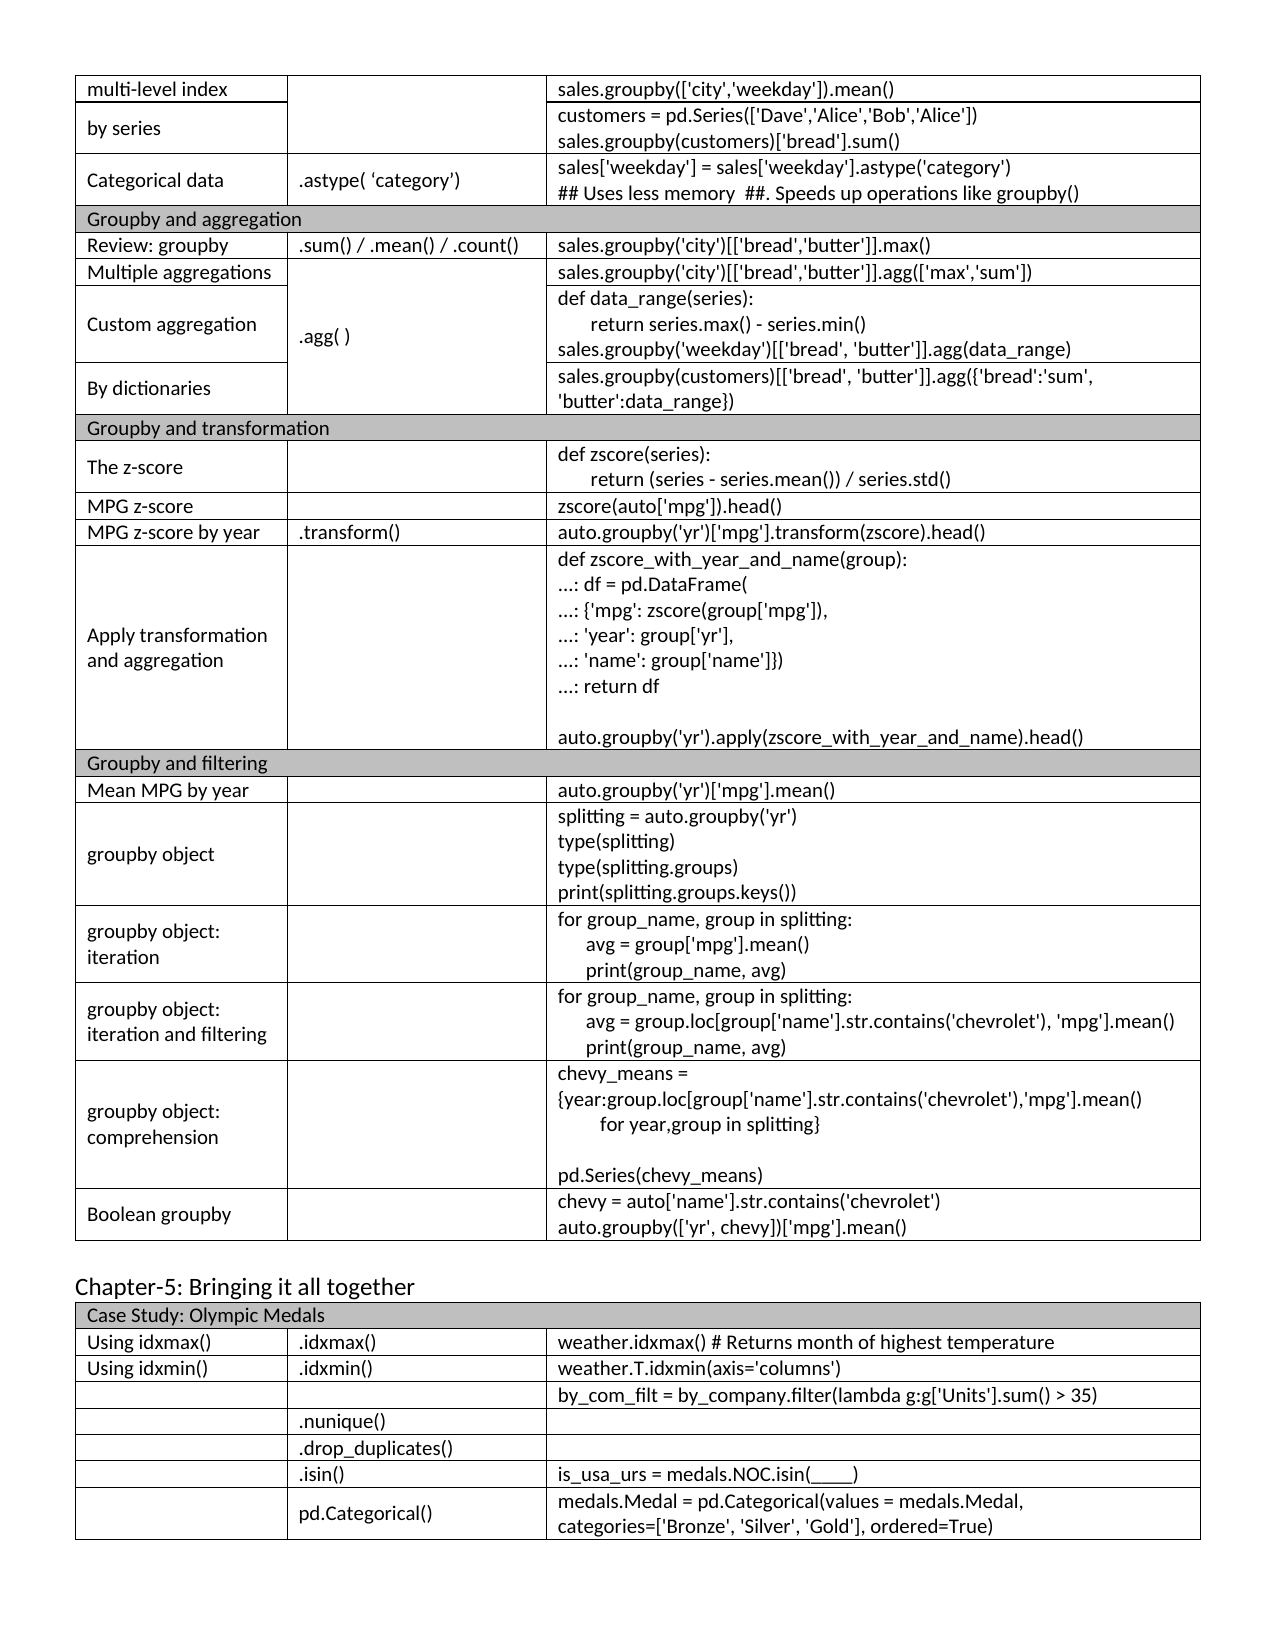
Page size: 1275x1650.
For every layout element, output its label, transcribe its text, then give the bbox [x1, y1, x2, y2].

table_cell groupby object: comprehension [76, 1061, 287, 1188]
table_cell [288, 1061, 546, 1188]
table_cell By dictionaries [76, 363, 287, 414]
table_cell sales.groupby('city')[['bread','butter']].max() [547, 233, 1200, 258]
table_cell groupby object [76, 803, 287, 905]
table_cell Mean MPG by year [76, 777, 287, 802]
table_cell [288, 441, 546, 492]
table_cell .nunique() [288, 1409, 546, 1434]
table_cell .idxmax() [288, 1329, 546, 1354]
table_cell Multiple aggregations [76, 259, 287, 284]
table_cell [547, 1409, 1200, 1434]
table_cell .astype( ‘category’) [288, 154, 546, 205]
table_cell auto.groupby('yr')['mpg'].mean() [547, 777, 1200, 802]
table_cell [288, 803, 546, 905]
table_cell [76, 1409, 287, 1434]
table_cell groupby object: iteration and filtering [76, 983, 287, 1059]
table_cell Review: groupby [76, 233, 287, 258]
table_cell zscore(auto['mpg']).head() [547, 493, 1200, 518]
table_cell .agg( ) [288, 259, 546, 414]
text Chapter-5: Bringing it all together [75, 1271, 1200, 1302]
table_cell Apply transformation and aggregation [76, 546, 287, 749]
table_cell [76, 1461, 287, 1487]
table_cell sales.groupby('city')[['bread','butter']].agg(['max','sum']) [547, 259, 1200, 284]
table_cell chevy = auto['name'].str.contains('chevrolet') auto.groupby(['yr', chevy])['mpg'].mean() [547, 1189, 1200, 1239]
table_cell by series [76, 103, 287, 153]
table_cell splitting = auto.groupby('yr') type(splitting) type(splitting.groups) print(splitting.groups.keys()) [547, 803, 1200, 905]
table_cell [547, 1435, 1200, 1460]
table_cell Categorical data [76, 154, 287, 205]
table_cell MPG z-score [76, 493, 287, 518]
table_cell auto.groupby('yr')['mpg'].transform(zscore).head() [547, 520, 1200, 545]
table_cell Groupby and filtering [76, 750, 1200, 776]
table_cell .sum() / .mean() / .count() [288, 233, 546, 258]
table_cell Using idxmax() [76, 1329, 287, 1354]
table_cell [288, 1382, 546, 1407]
table_header Case Study: Olympic Medals [76, 1303, 1200, 1328]
table_cell customers = pd.Series(['Dave','Alice','Bob','Alice']) sales.groupby(customers)['bread'].sum() [547, 103, 1200, 153]
table_cell Custom aggregation [76, 286, 287, 362]
table_cell [288, 493, 546, 518]
table_cell [76, 1382, 287, 1407]
table_cell .drop_duplicates() [288, 1435, 546, 1460]
table_cell [76, 1488, 287, 1539]
table_cell MPG z-score by year [76, 520, 287, 545]
table_cell medals.Medal = pd.Categorical(values = medals.Medal, categories=['Bronze', 'Silver', 'Gold'], ordered=True) [547, 1488, 1200, 1539]
table_cell by_com_filt = by_company.filter(lambda g:g['Units'].sum() > 35) [547, 1382, 1200, 1407]
table_cell [288, 906, 546, 982]
table_cell Groupby and aggregation [76, 206, 1200, 232]
table_cell [288, 777, 546, 802]
table_cell [76, 1435, 287, 1460]
table_cell weather.idxmax() # Returns month of highest temperature [547, 1329, 1200, 1354]
table_cell The z-score [76, 441, 287, 492]
table_cell sales['weekday'] = sales['weekday'].astype('category') ## Uses less memory ##. Speeds up operations like groupby() [547, 154, 1200, 205]
table_cell is_usa_urs = medals.NOC.isin(____) [547, 1461, 1200, 1487]
table_cell Boolean groupby [76, 1189, 287, 1239]
table_cell [288, 983, 546, 1059]
table_cell .isin() [288, 1461, 546, 1487]
table_cell weather.T.idxmin(axis='columns') [547, 1356, 1200, 1381]
table_cell for group_name, group in splitting: avg = group['mpg'].mean() print(group_name, avg) [547, 906, 1200, 982]
table_cell sales.groupby(customers)[['bread', 'butter']].agg({'bread':'sum', 'butter':data_range}) [547, 363, 1200, 414]
table_cell def zscore_with_year_and_name(group): ...: df = pd.DataFrame( ...: {'mpg': zscore(group['mpg']), ...: 'year': group['yr'], ...: 'name': group['name']}) ...: return df auto.groupby('yr').apply(zscore_with_year_and_name).head() [547, 546, 1200, 749]
table_cell pd.Categorical() [288, 1488, 546, 1539]
table_cell chevy_means = {year:group.loc[group['name'].str.contains('chevrolet'),'mpg'].mean() for year,group in splitting} pd.Series(chevy_means) [547, 1061, 1200, 1188]
table_cell [288, 546, 546, 749]
table_cell [288, 1189, 546, 1239]
table_cell .transform() [288, 520, 546, 545]
table_cell Groupby and transformation [76, 415, 1200, 440]
table_cell def data_range(series): return series.max() - series.min() sales.groupby('weekday')[['bread', 'butter']].agg(data_range) [547, 286, 1200, 362]
table_cell Using idxmin() [76, 1356, 287, 1381]
table_cell multi-level index [76, 76, 287, 101]
table_cell for group_name, group in splitting: avg = group.loc[group['name'].str.contains('chevrolet'), 'mpg'].mean() print(group_name, avg) [547, 983, 1200, 1059]
table_cell .idxmin() [288, 1356, 546, 1381]
table_cell groupby object: iteration [76, 906, 287, 982]
table_cell sales.groupby(['city','weekday']).mean() [547, 76, 1200, 101]
table_cell def zscore(series): return (series - series.mean()) / series.std() [547, 441, 1200, 492]
